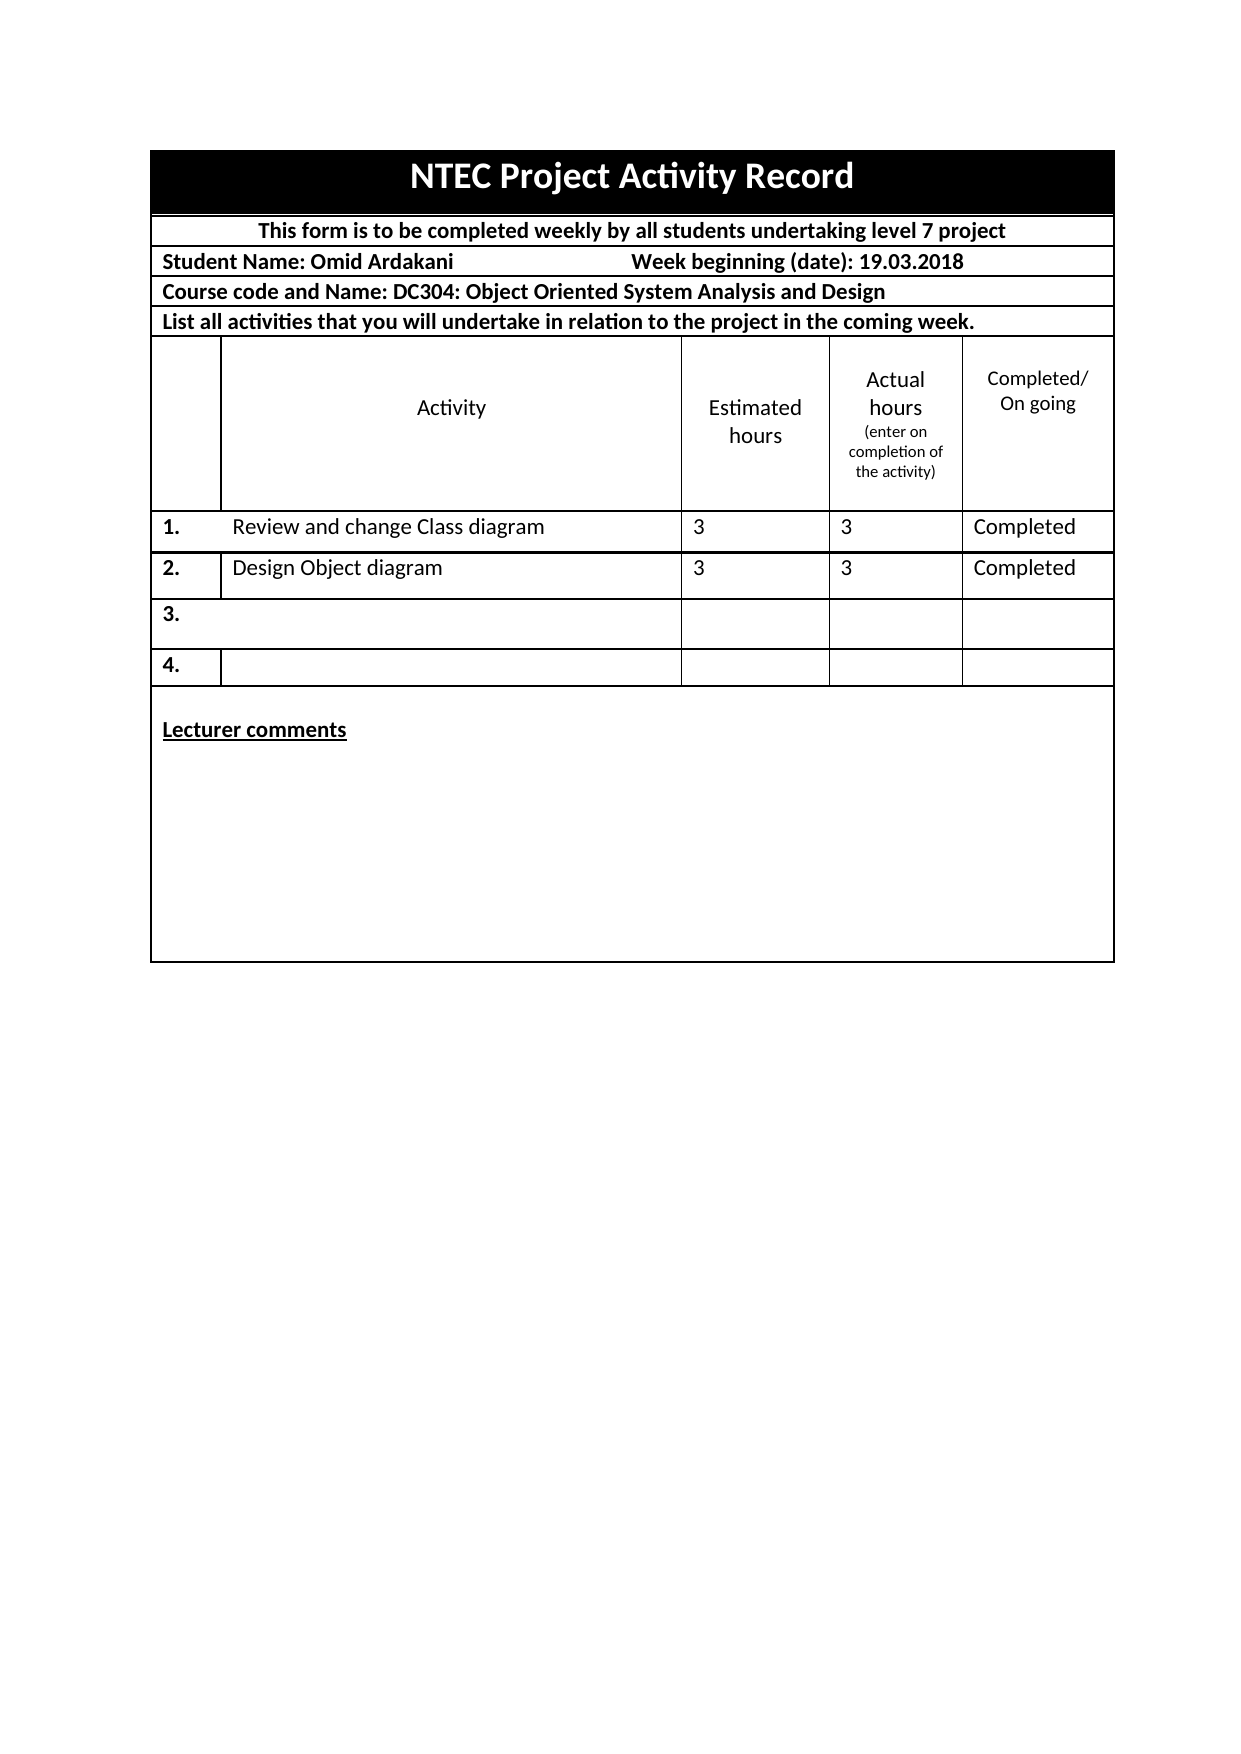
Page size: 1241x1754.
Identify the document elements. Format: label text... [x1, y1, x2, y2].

table_cell [152, 337, 220, 510]
table_cell 3 [830, 512, 962, 551]
table_cell [682, 600, 829, 648]
table_cell Student Name: Omid Ardakani [152, 247, 620, 275]
table_cell Completed [963, 512, 1113, 551]
table_cell Course code and Name: DC304: Object Oriented System Analysis and Design [152, 277, 1113, 305]
table_cell List all activities that you will undertake in relation to the project in the coming week. [152, 307, 1113, 335]
table_cell Week beginning (date): 19.03.2018 [620, 247, 1113, 275]
table_cell Actual hours (enter on completion of the activity) [830, 337, 962, 510]
table_cell [963, 600, 1113, 648]
table_cell [830, 650, 962, 685]
table_header NTEC Project Activity Record [152, 152, 1113, 214]
table_cell [682, 650, 829, 685]
table_cell Completed [963, 554, 1113, 597]
table_cell 1. [152, 512, 221, 551]
table_cell [830, 600, 962, 648]
table_cell Activity [222, 337, 681, 510]
table_cell Estimated hours [682, 337, 829, 510]
table_cell 3 [682, 554, 829, 597]
table_cell [221, 600, 681, 648]
table_cell Lecturer comments [152, 687, 1113, 961]
table_cell [963, 650, 1113, 685]
table_cell This form is to be completed weekly by all students undertaking level 7 project [152, 217, 1113, 245]
table_cell Design Object diagram [222, 554, 681, 597]
table_cell 2. [152, 554, 220, 597]
table_cell Review and change Class diagram [221, 512, 681, 551]
table_cell 3 [830, 554, 962, 597]
table_cell 3. [152, 600, 221, 648]
table_cell 3 [682, 512, 829, 551]
table_cell 4. [152, 650, 220, 685]
table_cell [222, 650, 681, 685]
table_cell Completed/ On going [963, 337, 1113, 510]
